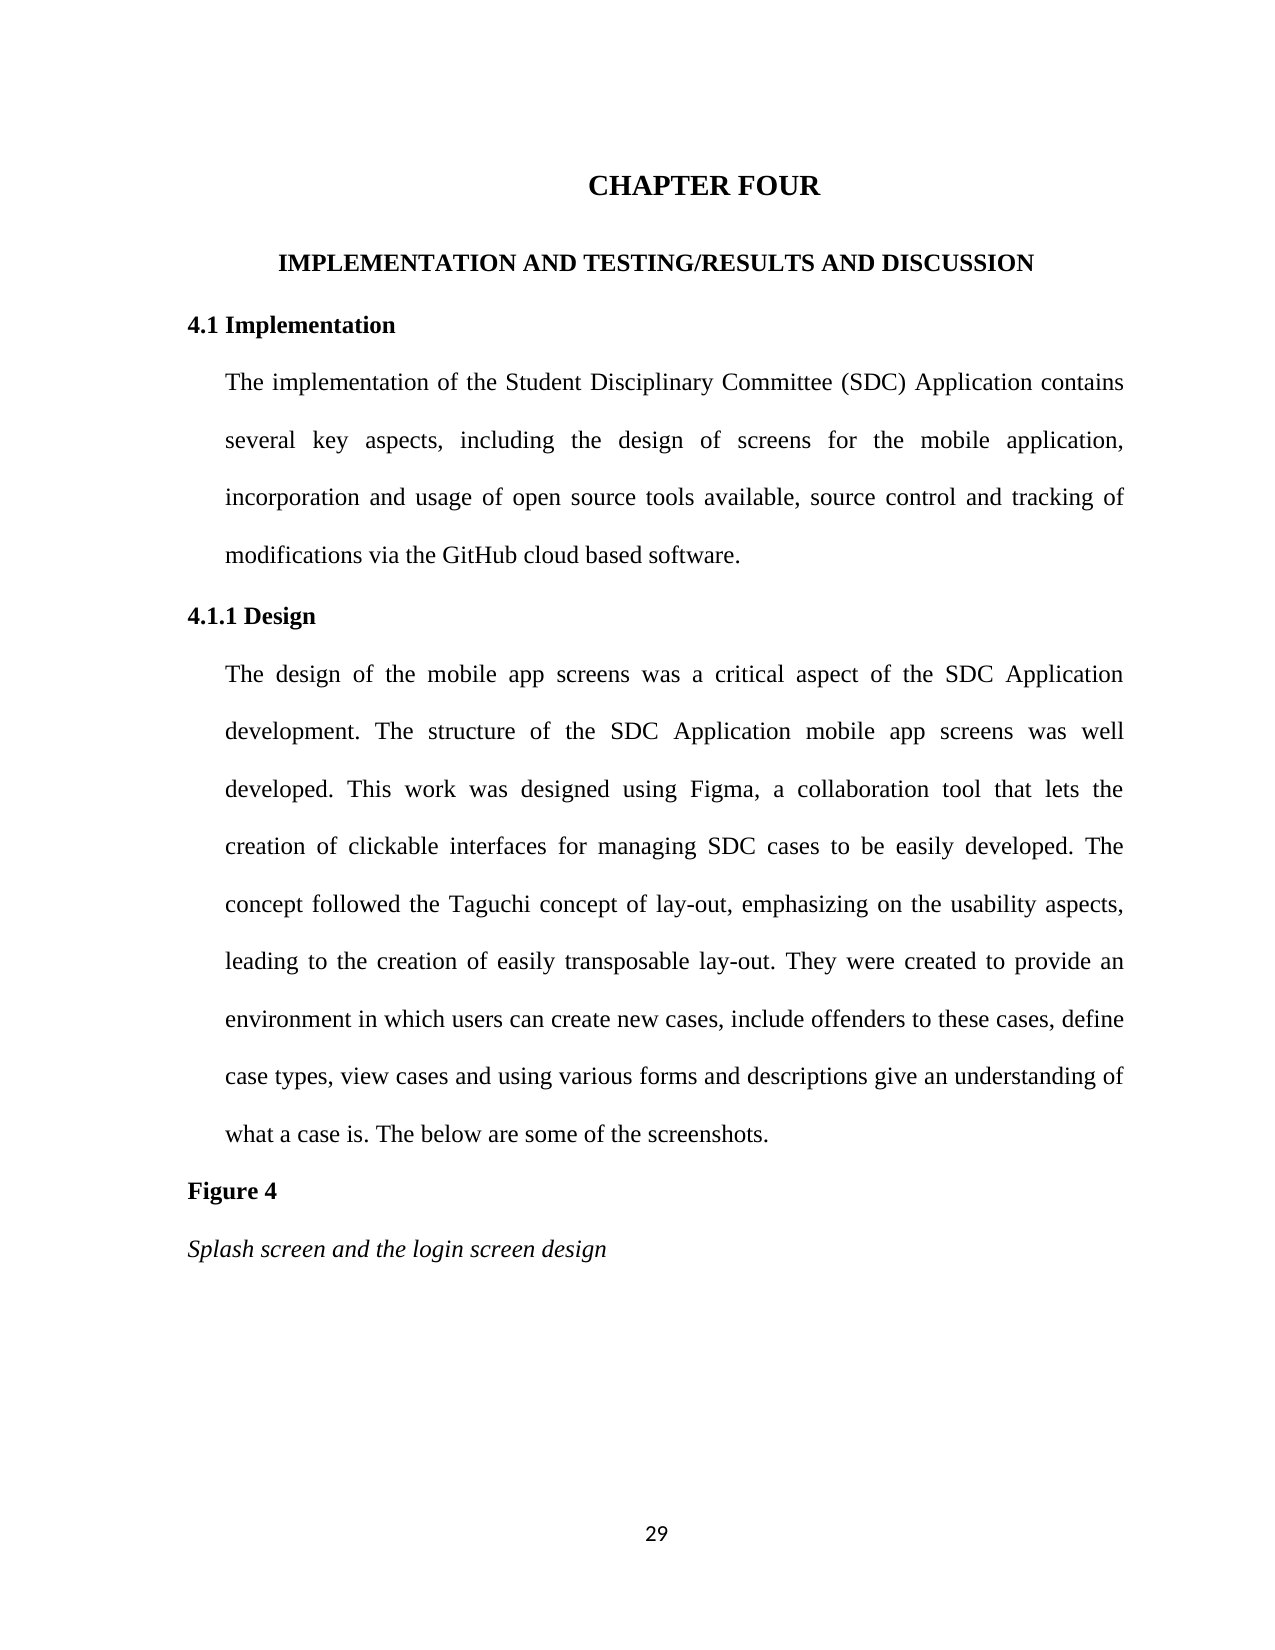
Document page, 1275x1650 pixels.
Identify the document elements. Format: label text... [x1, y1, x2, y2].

text Figure 4 [187, 1176, 1125, 1205]
text The design of the mobile app screens was a critical aspect of the SDC Application development. The structure of the SDC Application mobile app screens was well developed. This work was designed using Figma, a collaboration tool that lets the creation of clickable interfaces for managing SDC cases to be easily developed. The concept followed the Taguchi concept of lay-out, emphasizing on the usability aspects, leading to the creation of easily transposable lay-out. They were created to provide an environment in which users can create new cases, include offenders to these cases, define case types, view cases and using various forms and descriptions give an understanding of what a case is. The below are some of the screenshots. [225, 659, 1125, 1148]
subtitle 4.1 Implementation [187, 310, 1125, 338]
subtitle CHAPTER FOUR [583, 168, 825, 202]
text Splash screen and the login screen design [187, 1234, 1125, 1263]
text The implementation of the Student Disciplinary Committee (SDC) Application contains several key aspects, including the design of screens for the mobile application, incorporation and usage of open source tools available, source control and tracking of modifications via the GitHub cloud based software. [225, 367, 1125, 568]
subtitle IMPLEMENTATION AND TESTING/RESULTS AND DISCUSSION [187, 248, 1125, 277]
subtitle 4.1.1 Design [187, 601, 1125, 630]
